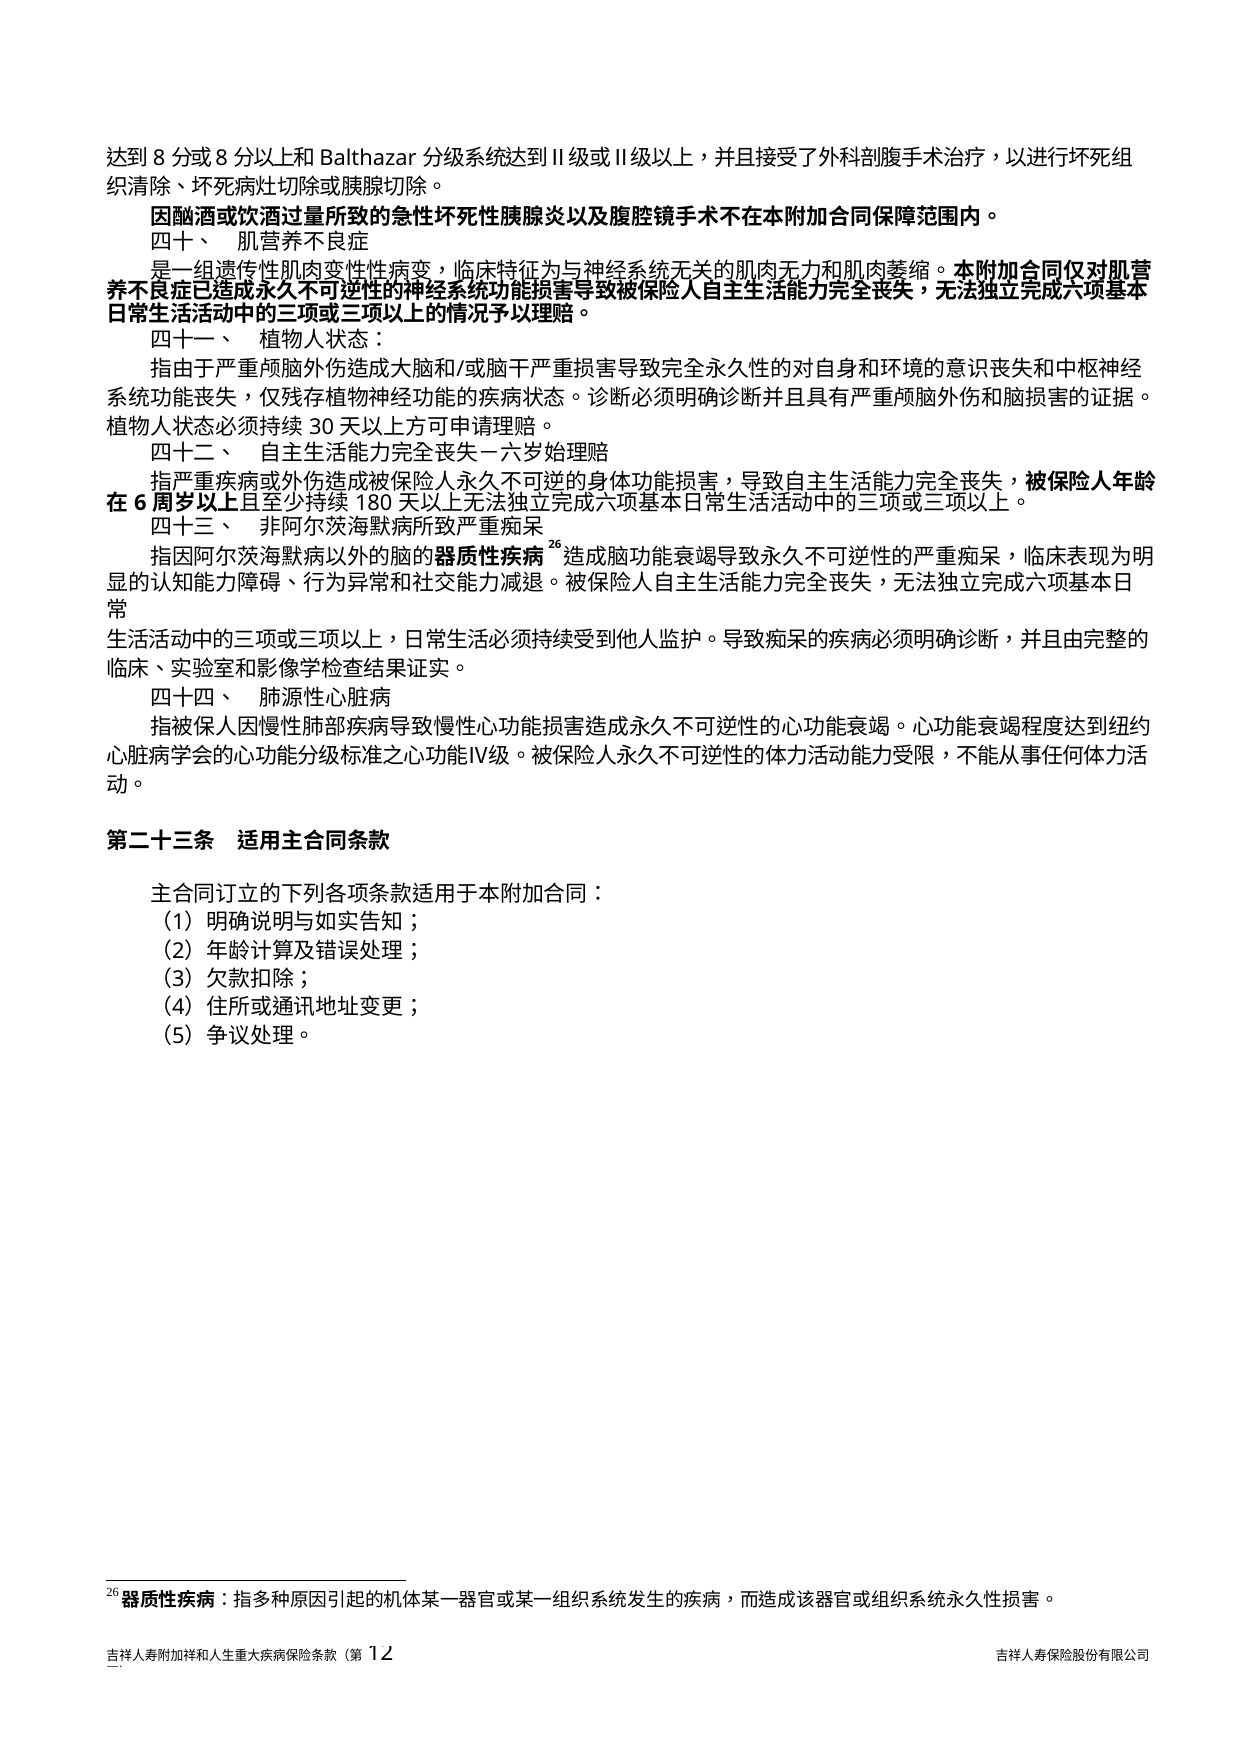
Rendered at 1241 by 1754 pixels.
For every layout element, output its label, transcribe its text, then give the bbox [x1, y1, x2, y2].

subtitle 第二十三条 适用主合同条款 [106, 826, 1173, 855]
text 达到 8 分或 8 分以上和 Balthazar 分级系统达到Ⅱ级或Ⅱ级以上，并且接受了外科剖腹手术治疗，以进行坏死组织清除、坏死病灶切除或胰腺切除。 [106, 142, 1152, 201]
text （2）年龄计算及错误处理； [150, 936, 1173, 964]
text 四十一、 植物人状态： [150, 327, 1173, 353]
text 指被保人因慢性肺部疾病导致慢性心功能损害造成永久不可逆性的心功能衰竭。心功能衰竭程度达到纽约心脏病学会的心功能分级标准之心功能Ⅳ级。被保险人永久不可逆性的体力活动能力受限，不能从事任何体力活动。 [106, 711, 1153, 799]
text （4）住所或通讯地址变更； [150, 992, 1173, 1021]
text 指因阿尔茨海默病以外的脑的器质性疾病26造成脑功能衰竭导致永久不可逆性的严重痴呆，临床表现为明显的认知能力障碍、行为异常和社交能力减退。被保险人自主生活能力完全丧失，无法独立完成六项基本日常 [106, 539, 1156, 624]
text 是一组遗传性肌肉变性性病变，临床特征为与神经系统无关的肌肉无力和肌肉萎缩。本附加合同仅对肌营养不良症已造成永久不可逆性的神经系统功能损害导致被保险人自主生活能力完全丧失，无法独立完成六项基本日常生活活动中的三项或三项以上的情况予以理赔。 [106, 260, 1152, 327]
text 指由于严重颅脑外伤造成大脑和/或脑干严重损害导致完全永久性的对自身和环境的意识丧失和中枢神经系统功能丧失，仅残存植物神经功能的疾病状态。诊断必须明确诊断并且具有严重颅脑外伤和脑损害的证据。植物人状态必须持续 30 天以上方可申请理赔。 [106, 353, 1163, 441]
text 指严重疾病或外伤造成被保险人永久不可逆的身体功能损害，导致自主生活能力完全丧失，被保险人年龄在 6 周岁以上且至少持续 180 天以上无法独立完成六项基本日常生活活动中的三项或三项以上。 [106, 472, 1156, 517]
text 四十、 肌营养不良症 [150, 231, 1173, 254]
text （5）争议处理。 [150, 1021, 1173, 1049]
text 四十四、 肺源性心脏病 [150, 683, 1173, 711]
text 四十三、 非阿尔茨海默病所致严重痴呆 [150, 517, 1173, 539]
text 四十二、 自主生活能力完全丧失－六岁始理赔 [150, 441, 1173, 466]
text 生活活动中的三项或三项以上，日常生活必须持续受到他人监护。导致痴呆的疾病必须明确诊断，并且由完整的临床、实验室和影像学检查结果证实。 [106, 624, 1152, 683]
text （1）明确说明与如实告知； [150, 907, 1173, 936]
text 主合同订立的下列各项条款适用于本附加合同： [150, 879, 1173, 907]
text 26器质性疾病：指多种原因引起的机体某一器官或某一组织系统发生的疾病，而造成该器官或组织系统永久性损害。 [106, 1576, 1173, 1612]
text （3）欠款扣除； [150, 964, 1173, 992]
text 因酗酒或饮酒过量所致的急性坏死性胰腺炎以及腹腔镜手术不在本附加合同保障范围内。 [150, 201, 1173, 231]
